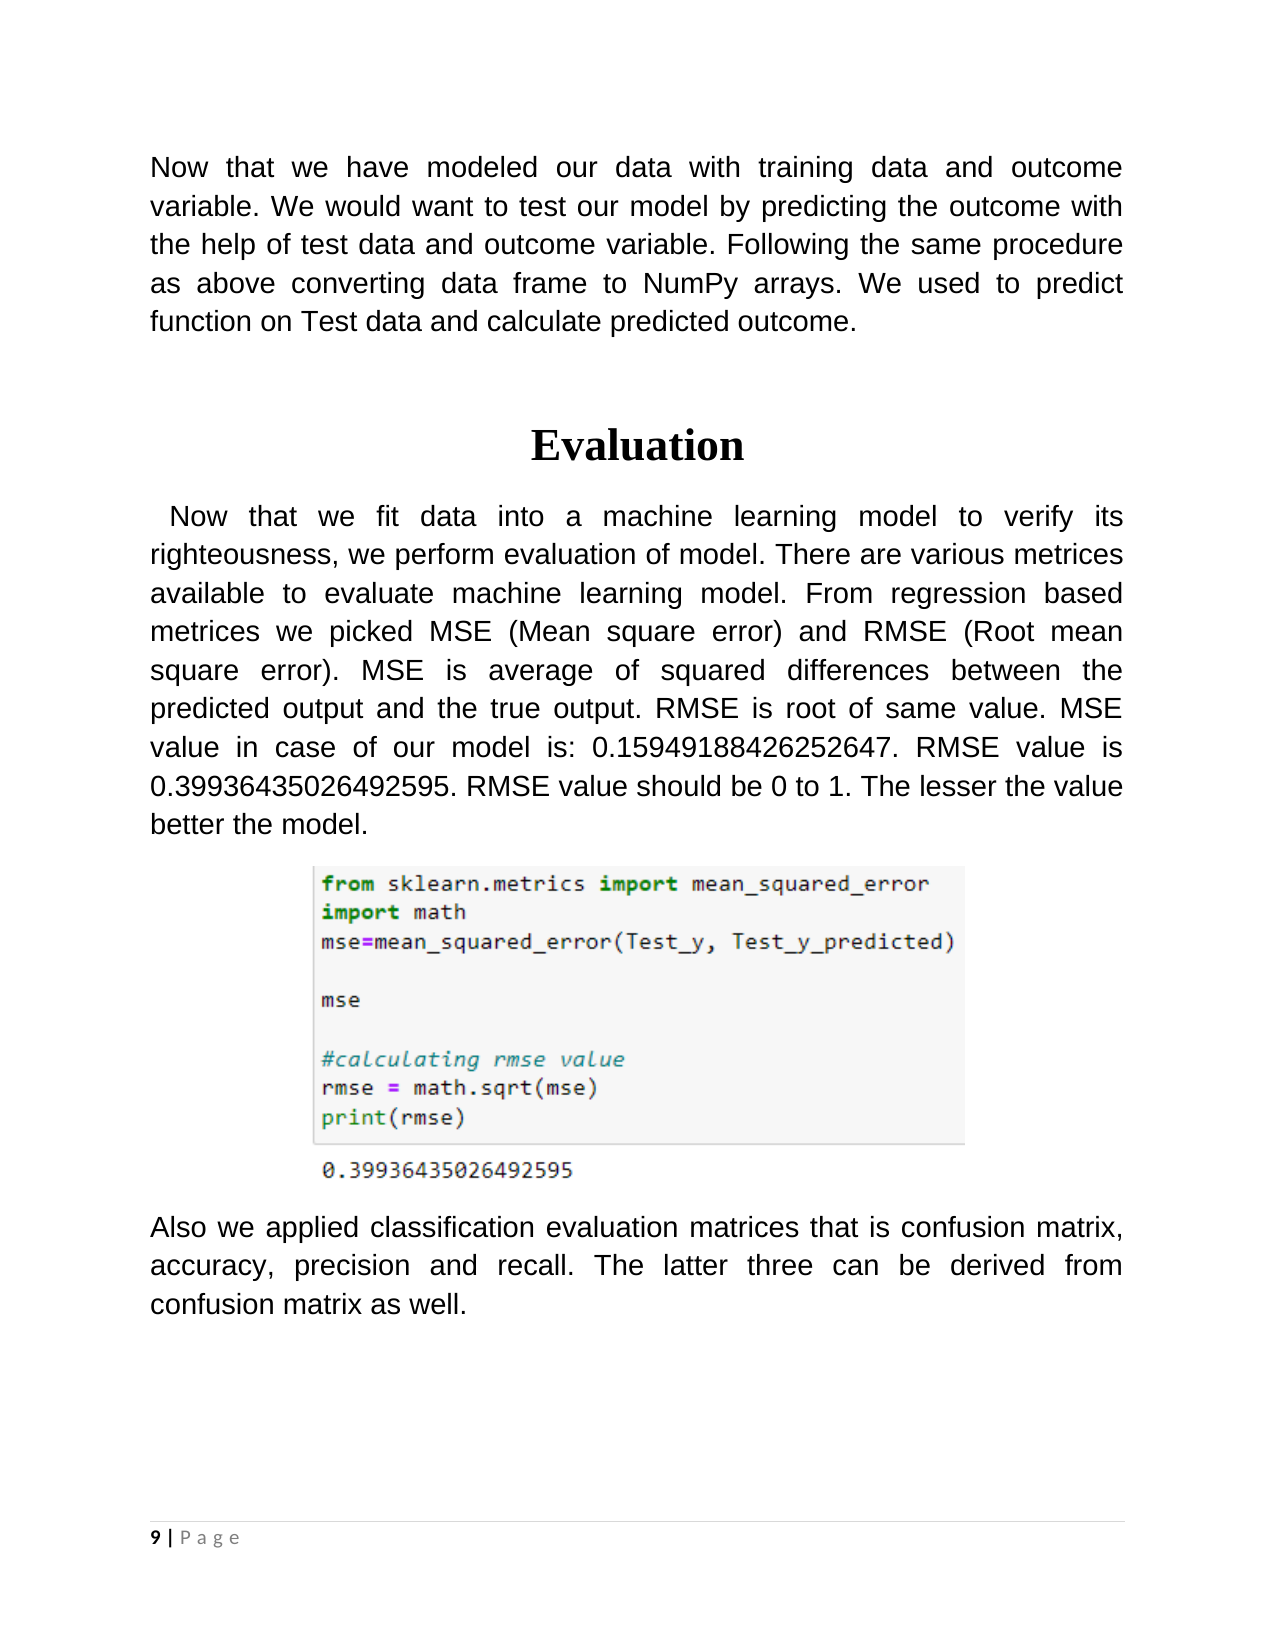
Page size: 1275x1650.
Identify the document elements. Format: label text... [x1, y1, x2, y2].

text Now that we have modeled our data with training data and outcome variable. We would want to test our model by predicting the outcome with the help of test data and outcome variable. Following the same procedure as above converting data frame to NumPy arrays. We used to predict function on Test data and calculate predicted outcome. [150, 150, 1125, 338]
text Also we applied classification evaluation matrices that is confusion matrix, accuracy, precision and recall. The latter three can be derived from confusion matrix as well. [150, 1210, 1125, 1320]
picture [310, 866, 965, 1186]
text Now that we fit data into a machine learning model to verify its righteousness, we perform evaluation of model. There are various metrices available to evaluate machine learning model. From regression based metrices we picked MSE (Mean square error) and RMSE (Root mean square error). MSE is average of squared differences between the predicted output and the true output. RMSE is root of same value. MSE value in case of our model is: 0.15949188426252647. RMSE value is 0.39936435026492595. RMSE value should be 0 to 1. The lesser the value better the model. [150, 499, 1125, 841]
text Evaluation [150, 417, 1125, 470]
